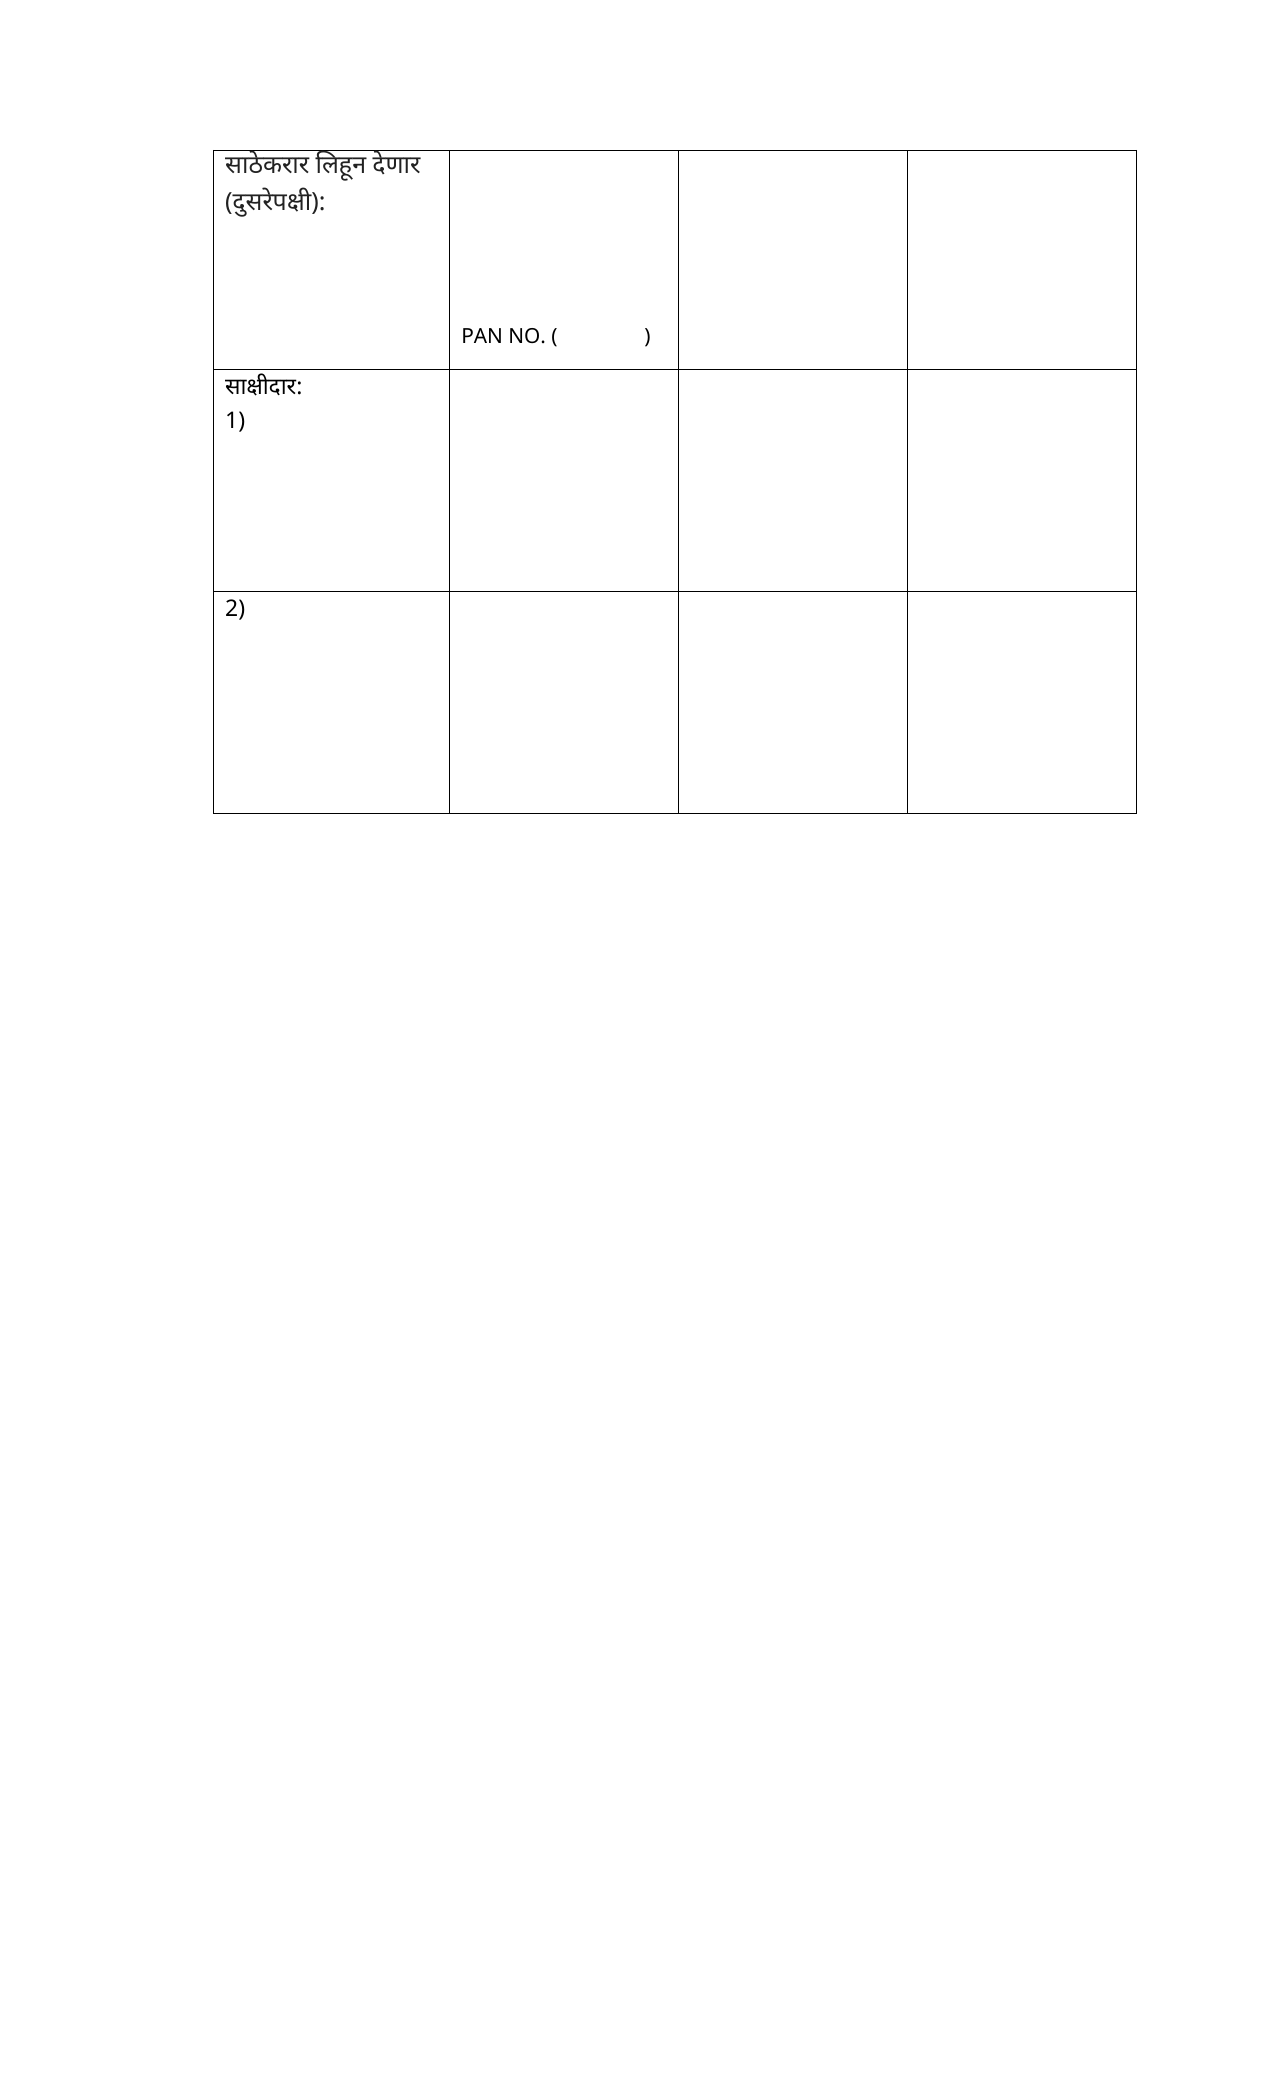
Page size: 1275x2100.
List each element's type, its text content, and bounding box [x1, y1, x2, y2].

table_cell [679, 370, 907, 591]
table_cell [679, 592, 907, 813]
table_cell [450, 592, 678, 813]
table_cell [679, 151, 907, 369]
table_cell [908, 370, 1136, 591]
table_cell [450, 370, 678, 591]
table_cell साक्षीदार: 1) [214, 370, 449, 591]
table_cell PAN NO. ( ) [450, 151, 678, 369]
table_cell 2) [214, 592, 449, 813]
table_cell [908, 151, 1136, 369]
table_cell साठेकरार लिहून देणार (दुसरेपक्षी): [214, 151, 449, 369]
table_cell [908, 592, 1136, 813]
